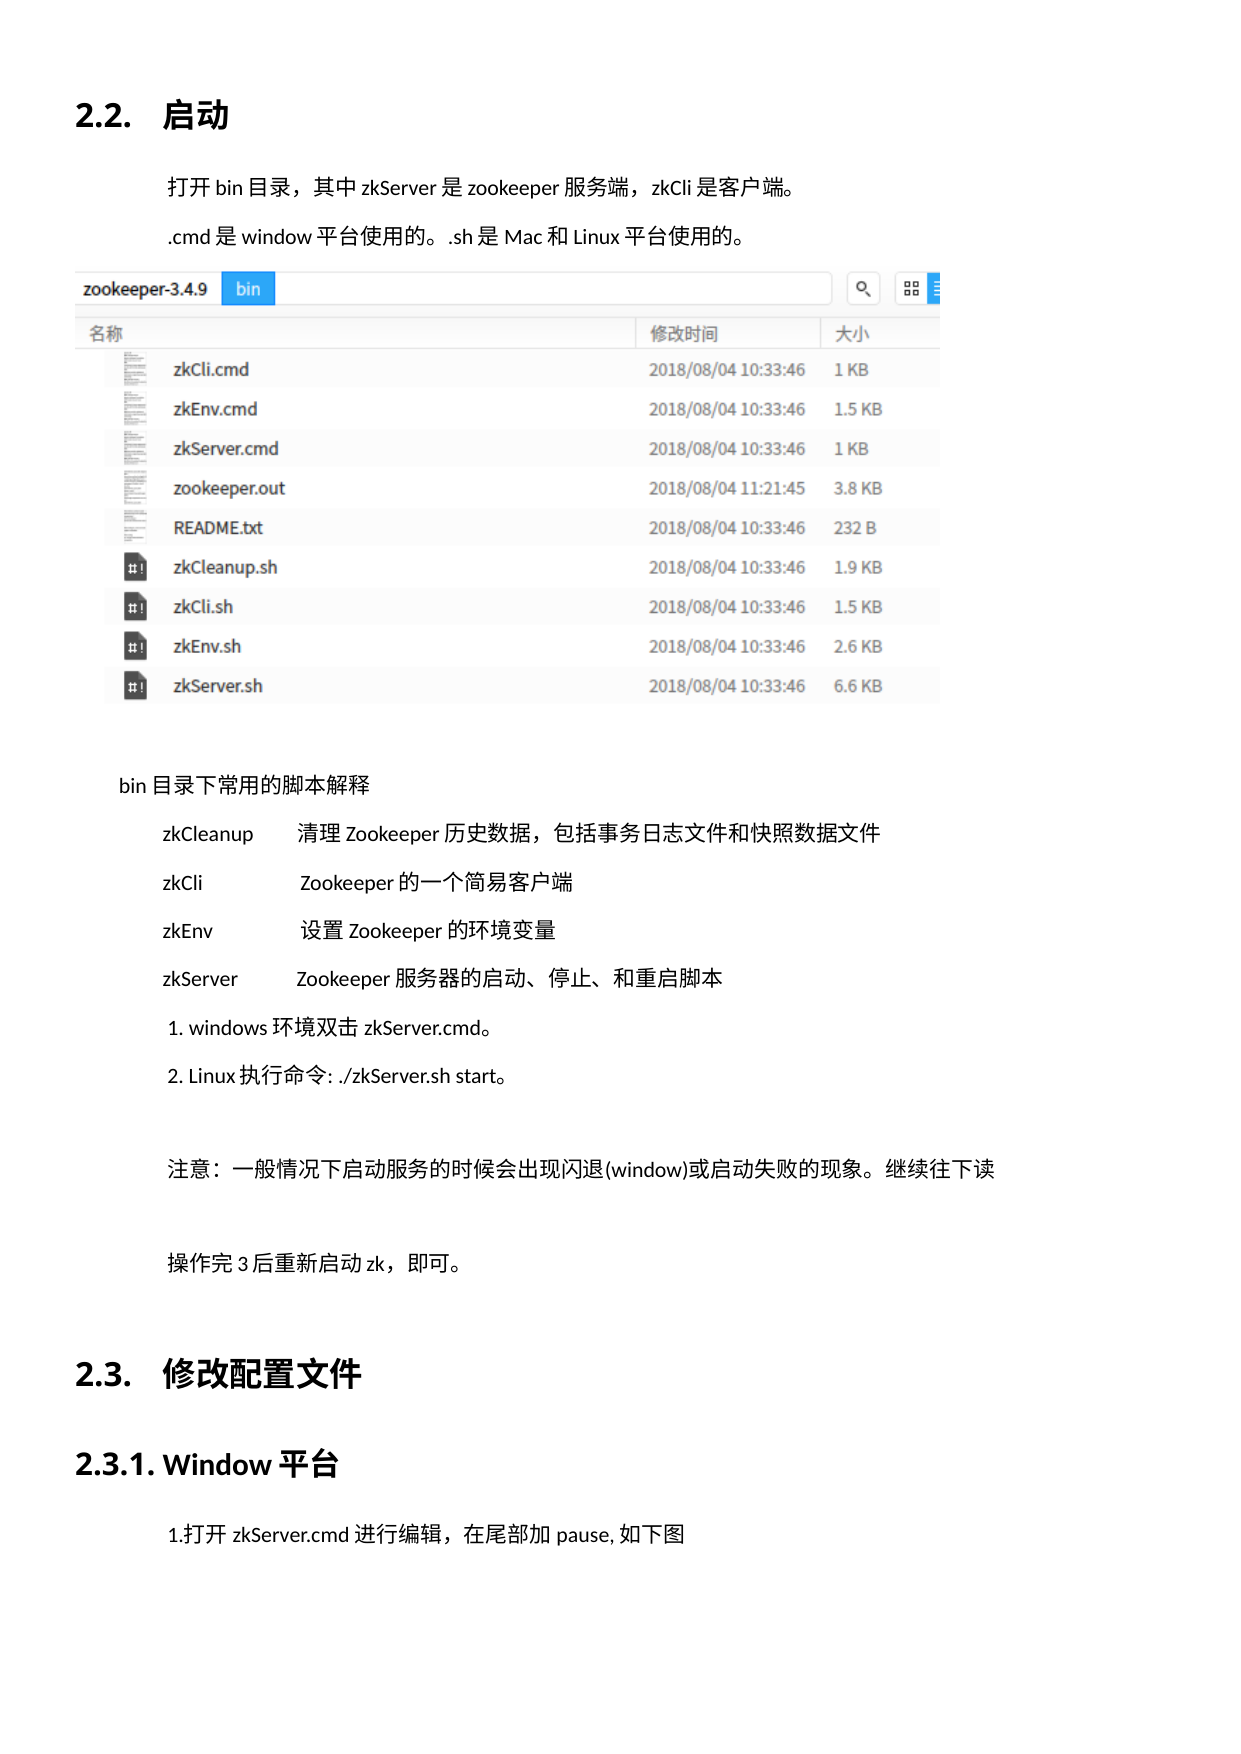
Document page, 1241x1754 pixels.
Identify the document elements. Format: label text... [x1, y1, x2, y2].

text zkCli Zookeeper的一个简易客户端 [75, 864, 1165, 897]
subtitle Window平台 [75, 1429, 1165, 1494]
text 打开bin目录，其中zkServer是zookeeper服务端，zkCli是客户端。 [75, 170, 1165, 202]
subtitle 启动 [75, 81, 1165, 146]
subtitle 修改配置文件 [75, 1340, 1165, 1405]
text 2. Linux执行命令: ./zkServer.sh start。 [75, 1057, 1165, 1090]
text .cmd是window平台使用的。.sh是Mac和Linux平台使用的。 [75, 218, 1165, 251]
text bin目录下常用的脚本解释 [75, 767, 1165, 800]
text 操作完3后重新启动zk，即可。 [75, 1246, 1165, 1278]
text 1. windows环境双击zkServer.cmd。 [75, 1009, 1165, 1042]
picture [75, 266, 940, 732]
text zkCleanup 清理Zookeeper历史数据，包括事务日志文件和快照数据文件 [75, 816, 1165, 848]
text 注意：一般情况下启动服务的时候会出现闪退(window)或启动失败的现象。继续往下读 [75, 1152, 1165, 1184]
text zkEnv 设置Zookeeper的环境变量 [75, 912, 1165, 945]
text zkServer Zookeeper服务器的启动、停止、和重启脚本 [75, 961, 1165, 993]
text 1.打开 zkServer.cmd 进行编辑，在尾部加 pause, 如下图 [75, 1517, 1165, 1549]
